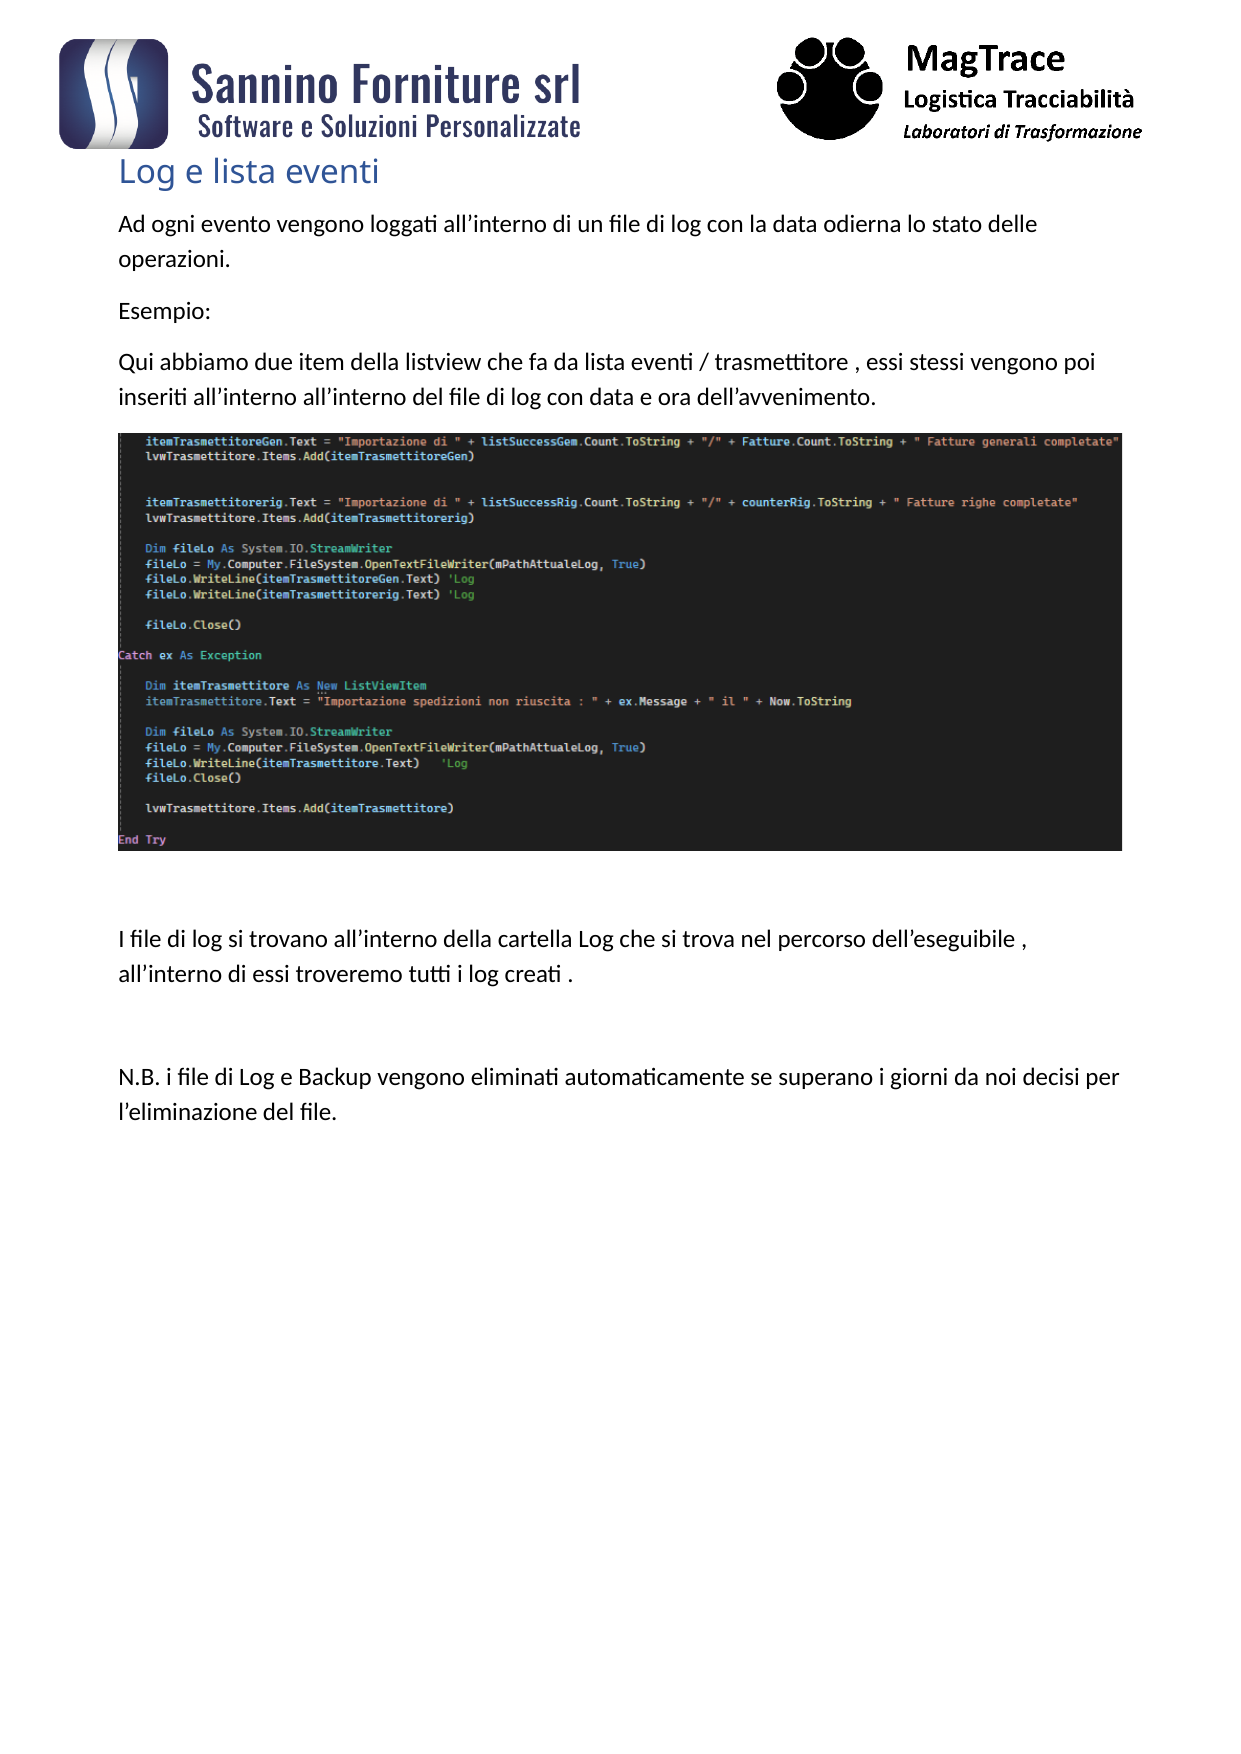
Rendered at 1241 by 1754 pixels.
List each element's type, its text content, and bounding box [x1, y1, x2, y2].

text I file di log si trovano all’interno della cartella Log che si trova nel percorso dell’eseguibile , all’interno di essi troveremo tutti i log creati . [118, 923, 1122, 989]
text Esempio: [118, 295, 1122, 325]
text Ad ogni evento vengono loggati all’interno di un file di log con la data odierna lo stato delle operazioni. [118, 208, 1122, 274]
text Qui abbiamo due item della listview che fa da lista eventi / trasmettitore , essi stessi vengono poi inseriti all’interno all’interno del file di log con data e ora dell’avvenimento. [118, 346, 1122, 412]
picture [118, 433, 1123, 851]
picture [771, 29, 1168, 149]
picture [59, 39, 580, 149]
subtitle Log e lista eventi [118, 148, 1122, 193]
text N.B. i file di Log e Backup vengono eliminati automaticamente se superano i giorni da noi decisi per l’eliminazione del file. [118, 1061, 1122, 1127]
